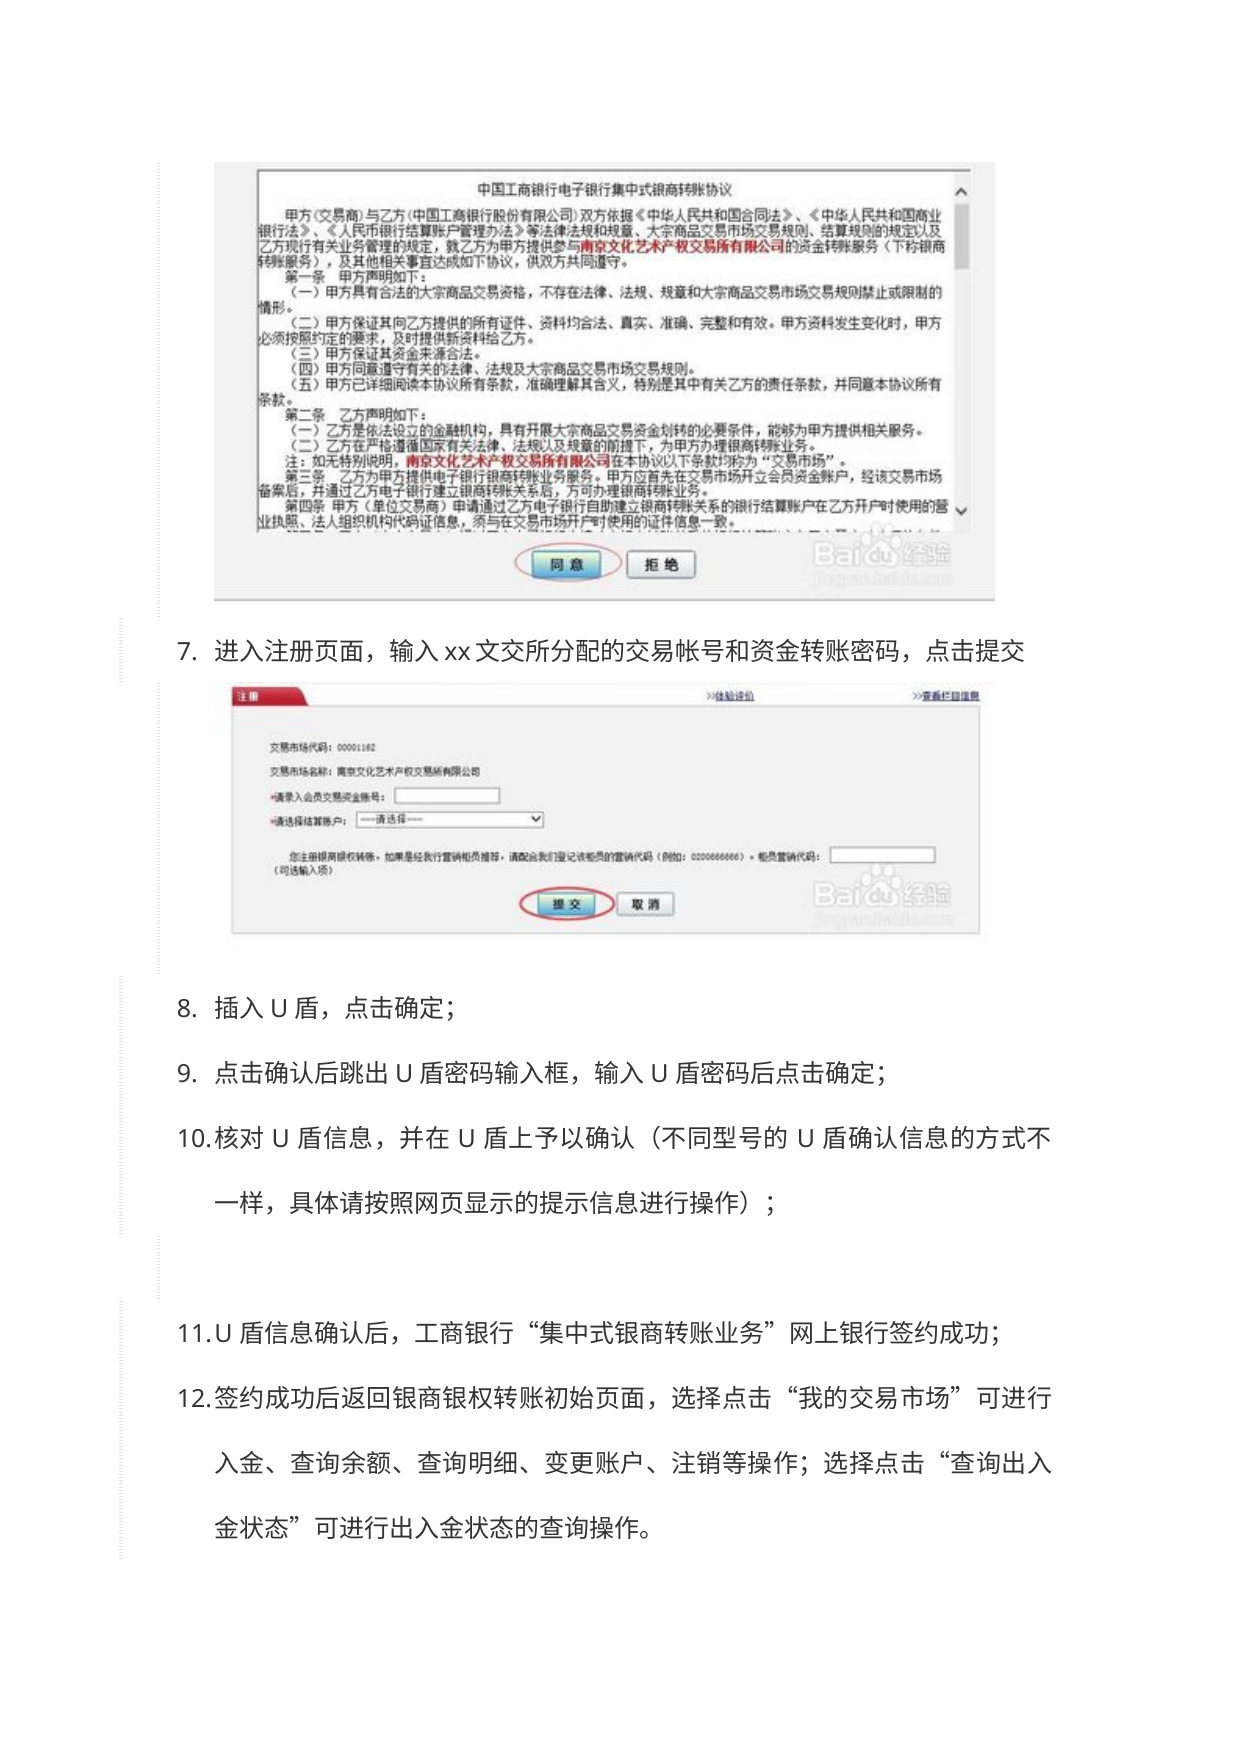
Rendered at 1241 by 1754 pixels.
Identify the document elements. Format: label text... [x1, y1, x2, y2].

list 核对 U 盾信息，并在 U 盾上予以确认（不同型号的 U 盾确认信息的方式不一样，具体请按照网页显示的提示信息进行操作）； [119, 1104, 1053, 1234]
list 插入 U 盾，点击确定； [119, 974, 1053, 1039]
picture [214, 162, 996, 606]
list 进入注册页面，输入xx文交所分配的交易帐号和资金转账密码，点击提交 [119, 617, 1053, 682]
list 点击确认后跳出 U 盾密码输入框，输入 U 盾密码后点击确定； [119, 1039, 1053, 1104]
picture [214, 682, 996, 947]
list 签约成功后返回银商银权转账初始页面，选择点击“我的交易市场”可进行入金、查询余额、查询明细、变更账户、注销等操作；选择点击“查询出入金状态”可进行出入金状态的查询操作。 [119, 1364, 1053, 1559]
list U 盾信息确认后，工商银行“集中式银商转账业务”网上银行签约成功； [119, 1299, 1053, 1364]
